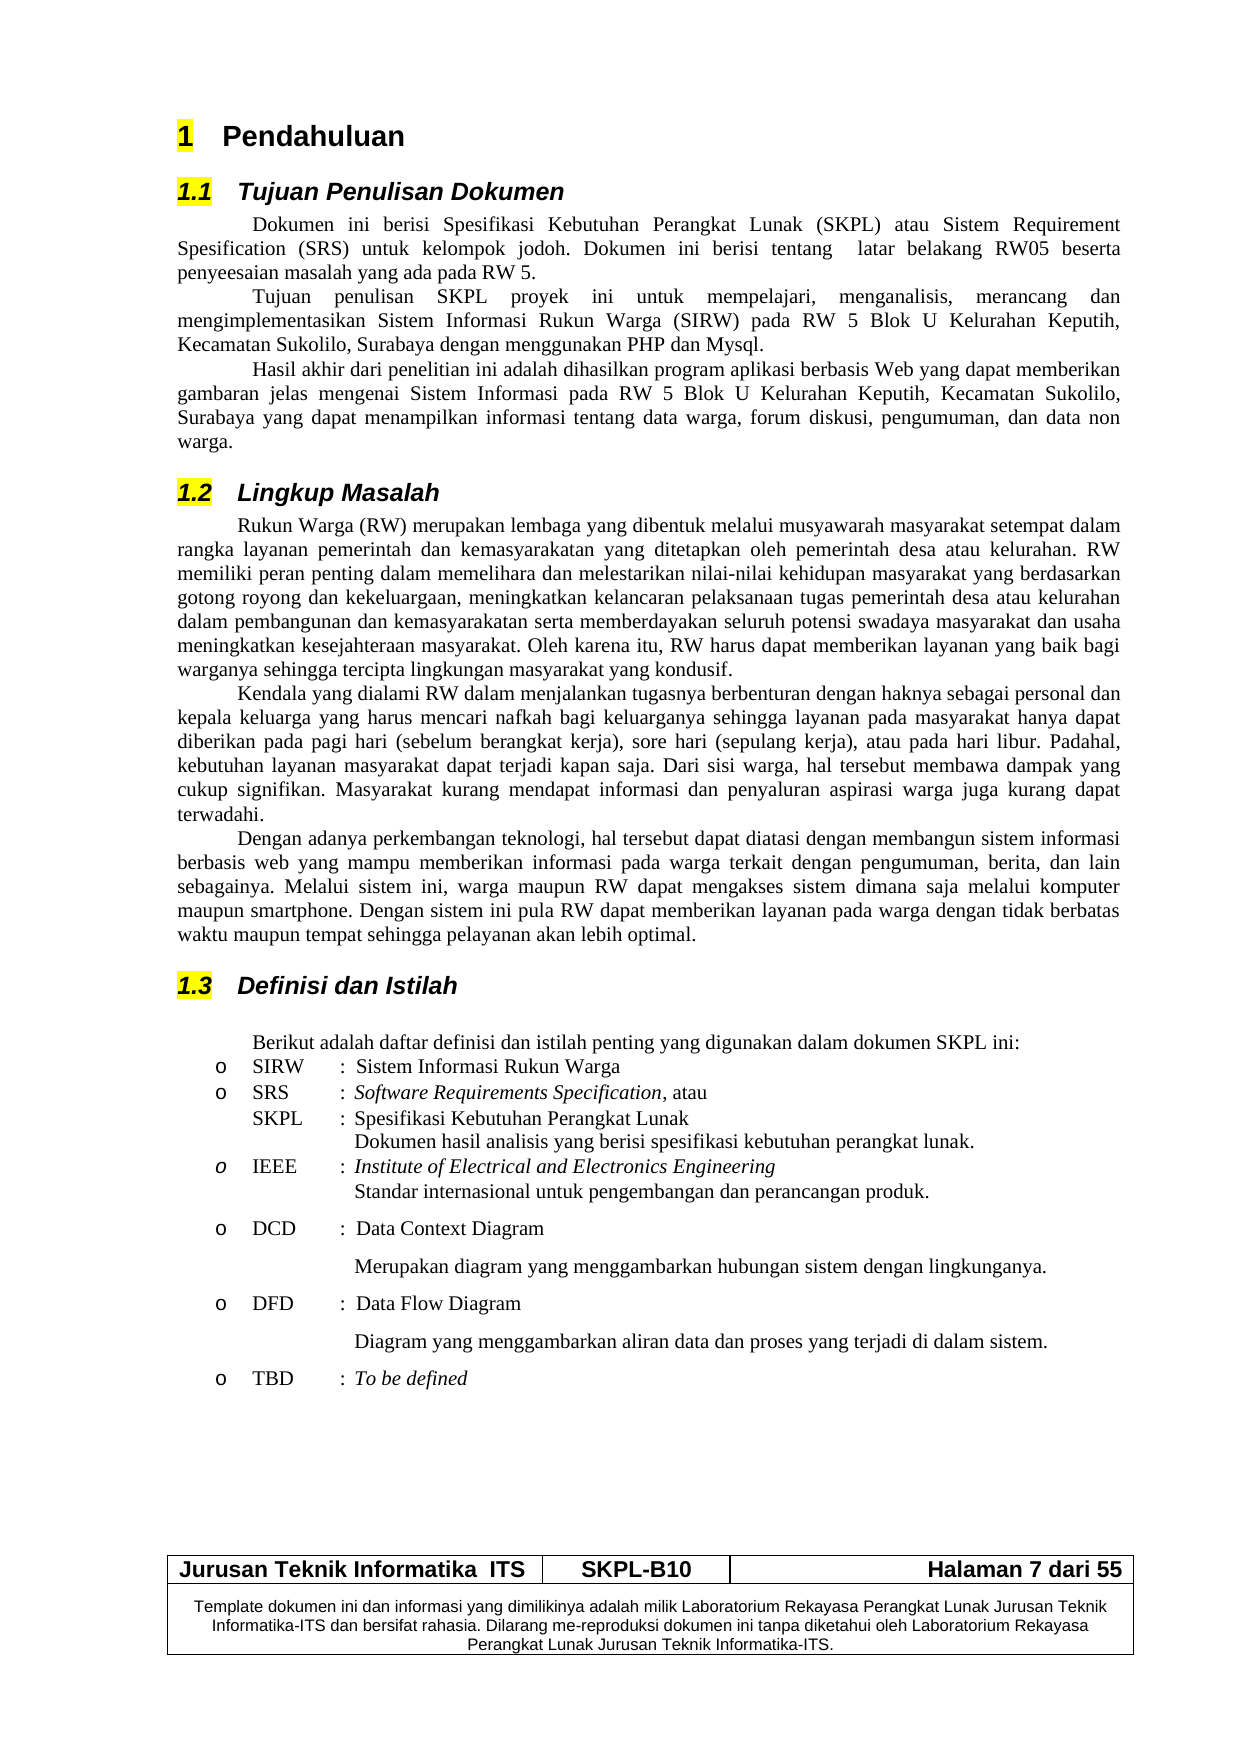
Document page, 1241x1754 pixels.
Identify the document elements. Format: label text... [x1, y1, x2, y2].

text Dengan adanya perkembangan teknologi, hal tersebut dapat diatasi dengan membangun sistem informasi berbasis web yang mampu memberikan informasi pada warga terkait dengan pengumuman, berita, dan lain sebagainya. Melalui sistem ini, warga maupun RW dapat mengakses sistem dimana saja melalui komputer maupun smartphone. Dengan sistem ini pula RW dapat memberikan layanan pada warga dengan tidak berbatas waktu maupun tempat sehingga pelayanan akan lebih optimal. [177, 826, 1122, 946]
subtitle Lingkup Masalah [212, 478, 1122, 506]
text Berikut adalah daftar definisi dan istilah penting yang digunakan dalam dokumen SKPL ini: [177, 1030, 1122, 1054]
list IEEE : Institute of Electrical and Electronics Engineering [214, 1153, 1122, 1179]
text Rukun Warga (RW) merupakan lembaga yang dibentuk melalui musyawarah masyarakat setempat dalam rangka layanan pemerintah dan kemasyarakatan yang ditetapkan oleh pemerintah desa atau kelurahan. RW memiliki peran penting dalam memelihara dan melestarikan nilai-nilai kehidupan masyarakat yang berdasarkan gotong royong dan kekeluargaan, meningkatkan kelancaran pelaksanaan tugas pemerintah desa atau kelurahan dalam pembangunan dan kemasyarakatan serta memberdayakan seluruh potensi swadaya masyarakat dan usaha meningkatkan kesejahteraan masyarakat. Oleh karena itu, RW harus dapat memberikan layanan yang baik bagi warganya sehingga tercipta lingkungan masyarakat yang kondusif. [177, 513, 1122, 681]
list SRS : Software Requirements Specification, atau [214, 1080, 1122, 1105]
text Standar internasional untuk pengembangan dan perancangan produk. [252, 1179, 1122, 1203]
text Tujuan penulisan SKPL proyek ini untuk mempelajari, menganalisis, merancang dan mengimplementasikan Sistem Informasi Rukun Warga (SIRW) pada RW 5 Blok U Kelurahan Keputih, Kecamatan Sukolilo, Surabaya dengan menggunakan PHP dan Mysql. [177, 284, 1122, 356]
text Kendala yang dialami RW dalam menjalankan tugasnya berbenturan dengan haknya sebagai personal dan kepala keluarga yang harus mencari nafkah bagi keluarganya sehingga layanan pada masyarakat hanya dapat diberikan pada pagi hari (sebelum berangkat kerja), sore hari (sepulang kerja), atau pada hari libur. Padahal, kebutuhan layanan masyarakat dapat terjadi kapan saja. Dari sisi warga, hal tersebut membawa dampak yang cukup signifikan. Masyarakat kurang mendapat informasi dan penyaluran aspirasi warga juga kurang dapat terwadahi. [177, 681, 1122, 826]
list TBD : To be defined [214, 1365, 1122, 1391]
list DFD : Data Flow Diagram [214, 1291, 1122, 1316]
text Diagram yang menggambarkan aliran data dan proses yang terjadi di dalam sistem. [252, 1329, 1122, 1353]
subtitle Pendahuluan [177, 118, 1122, 152]
list DCD : Data Context Diagram [214, 1216, 1122, 1242]
subtitle Tujuan Penulisan Dokumen [212, 177, 1122, 206]
subtitle Definisi dan Istilah [212, 971, 1122, 999]
text Dokumen ini berisi Spesifikasi Kebutuhan Perangkat Lunak (SKPL) atau Sistem Requirement Spesification (SRS) untuk kelompok jodoh. Dokumen ini berisi tentang latar belakang RW05 beserta penyeesaian masalah yang ada pada RW 5. [177, 212, 1122, 284]
text SKPL : Spesifikasi Kebutuhan Perangkat Lunak [252, 1105, 1122, 1129]
text Merupakan diagram yang menggambarkan hubungan sistem dengan lingkunganya. [252, 1254, 1122, 1278]
text Dokumen hasil analisis yang berisi spesifikasi kebutuhan perangkat lunak. [177, 1129, 1122, 1153]
list SIRW : Sistem Informasi Rukun Warga [214, 1054, 1122, 1080]
text Hasil akhir dari penelitian ini adalah dihasilkan program aplikasi berbasis Web yang dapat memberikan gambaran jelas mengenai Sistem Informasi pada RW 5 Blok U Kelurahan Keputih, Kecamatan Sukolilo, Surabaya yang dapat menampilkan informasi tentang data warga, forum diskusi, pengumuman, dan data non warga. [177, 356, 1122, 453]
